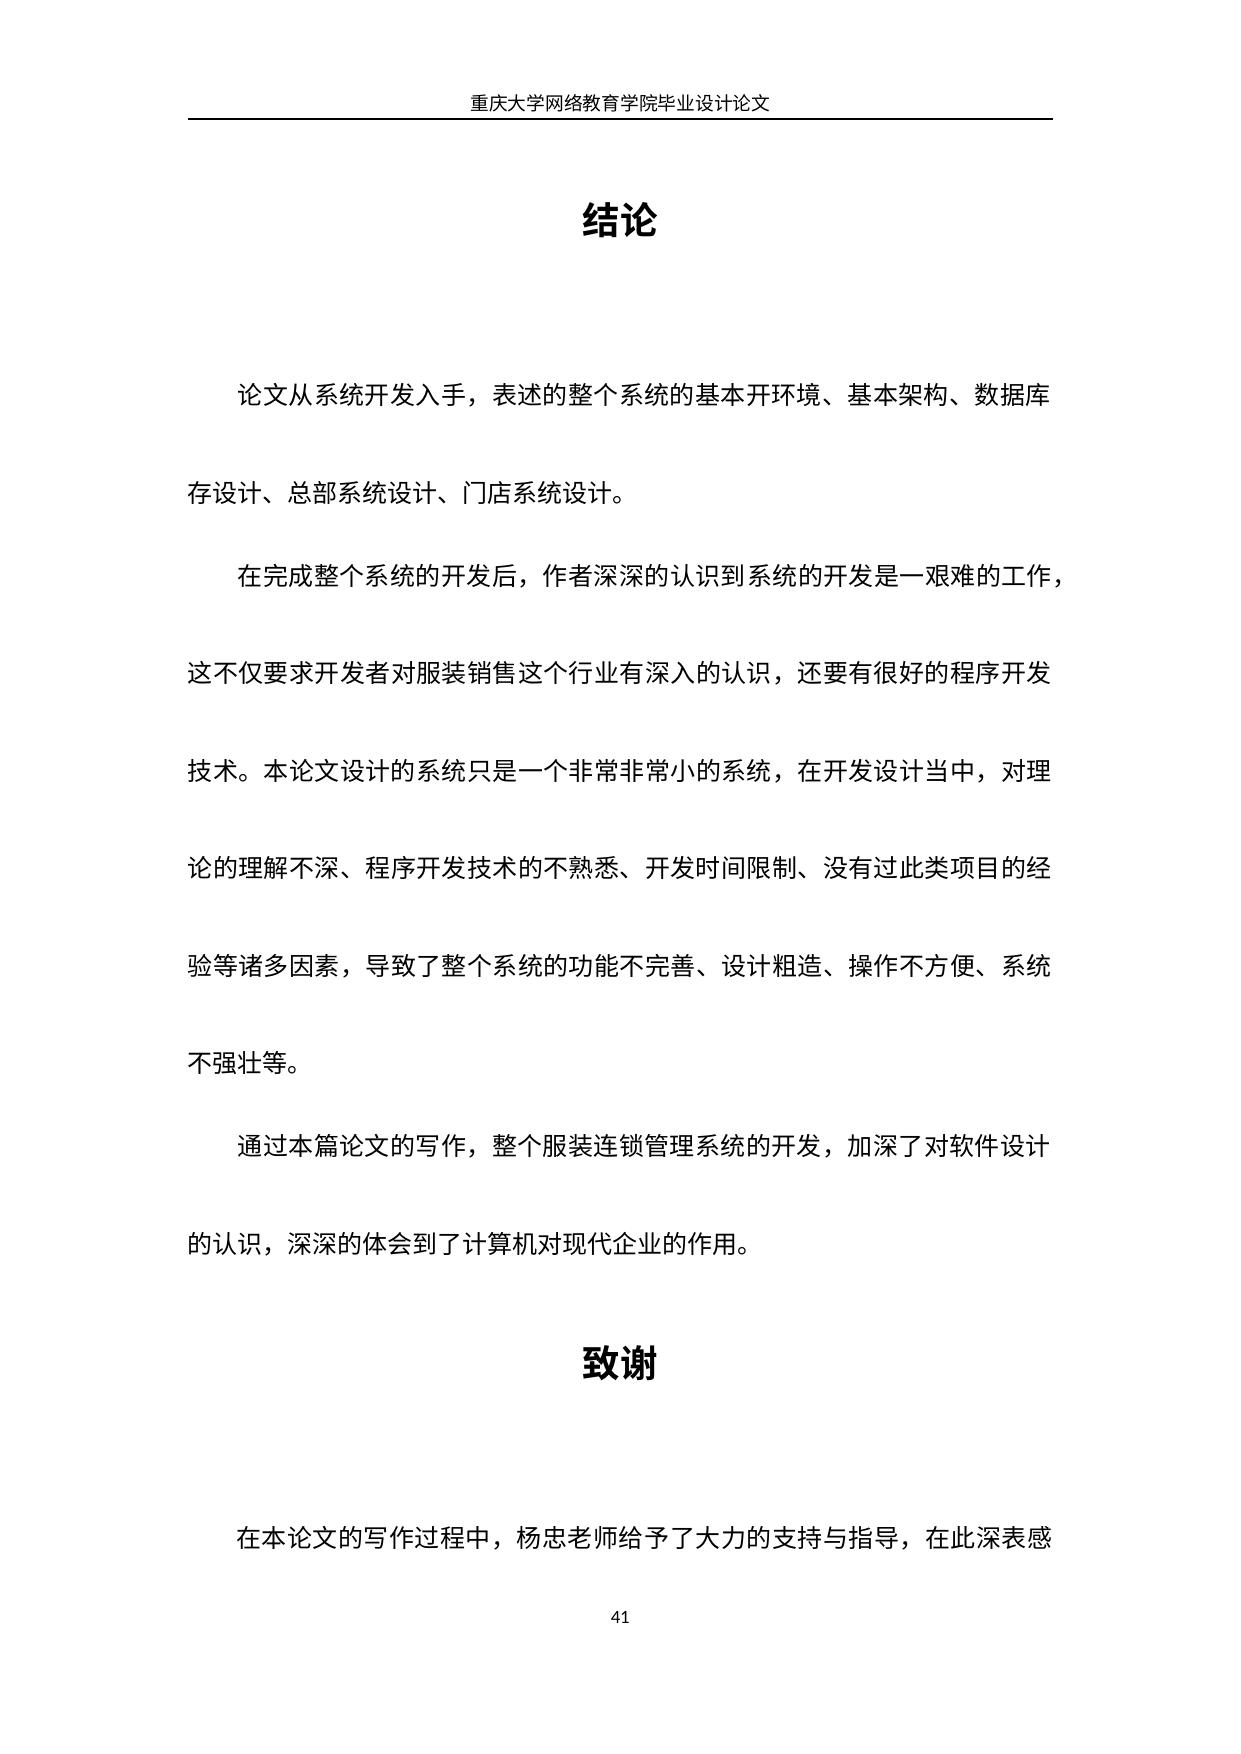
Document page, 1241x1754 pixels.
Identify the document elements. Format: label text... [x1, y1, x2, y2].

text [187, 1504, 1053, 1569]
text 通过本篇论文的写作，整个服装连锁管理系统的开发，加深了对软件设计的认识，深深的体会到了计算机对现代企业的作用。 [187, 1112, 1053, 1275]
subtitle 结论 [187, 185, 1053, 250]
text 在完成整个系统的开发后，作者深深的认识到系统的开发是一艰难的工作，这不仅要求开发者对服装销售这个行业有深入的认识，还要有很好的程序开发技术。本论文设计的系统只是一个非常非常小的系统，在开发设计当中，对理论的理解不深、程序开发技术的不熟悉、开发时间限制、没有过此类项目的经验等诸多因素，导致了整个系统的功能不完善、设计粗造、操作不方便、系统不强壮等。 [187, 542, 1053, 1094]
text 论文从系统开发入手，表述的整个系统的基本开环境、基本架构、数据库存设计、总部系统设计、门店系统设计。 [187, 361, 1053, 524]
subtitle 致谢 [187, 1328, 1053, 1393]
